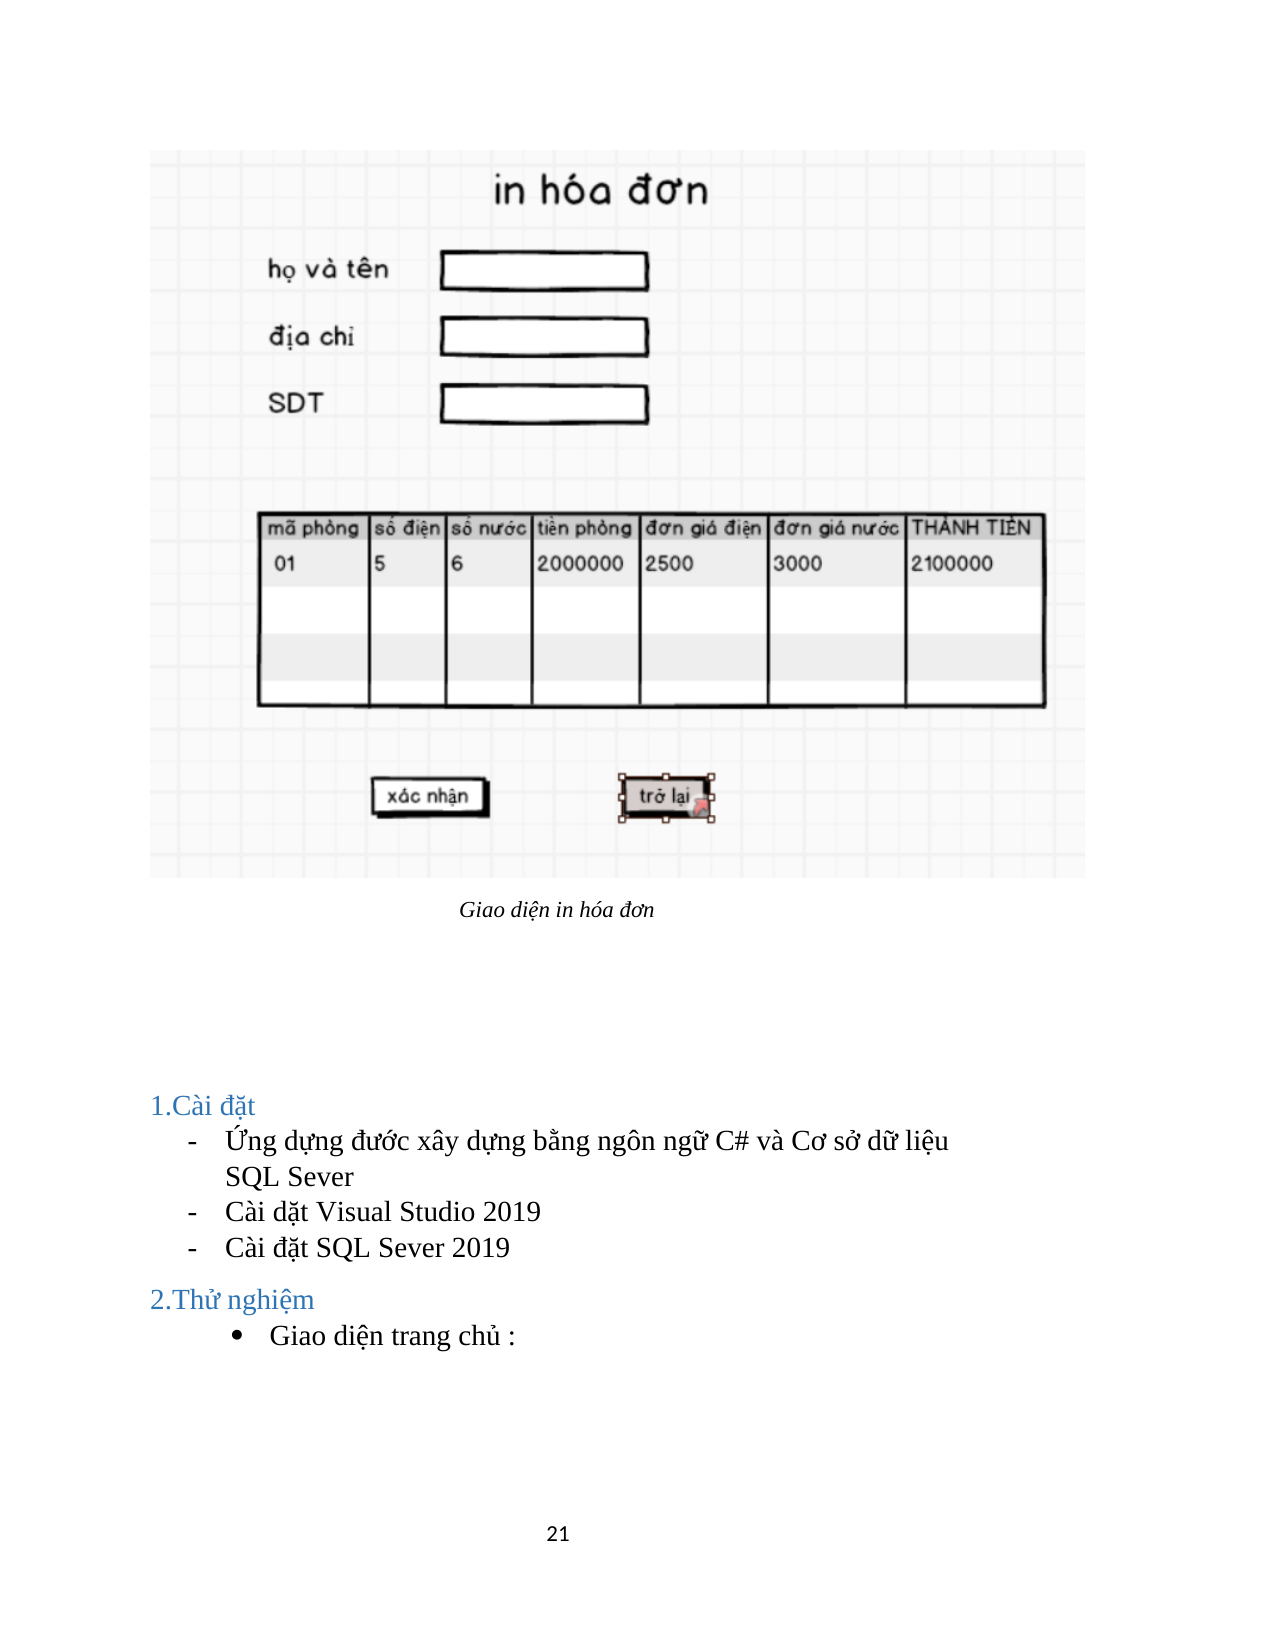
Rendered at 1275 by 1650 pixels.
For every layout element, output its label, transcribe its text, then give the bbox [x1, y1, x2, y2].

picture [150, 150, 1085, 878]
subtitle 2.Thử nghiệm [150, 1282, 966, 1316]
subtitle 1.Cài đặt [150, 1088, 966, 1122]
text Giao diện in hóa đơn [150, 896, 966, 922]
list Cài dặt Visual Studio 2019 [187, 1194, 966, 1228]
list Ứng dựng đước xây dựng bằng ngôn ngữ C# và Cơ sở dữ liệu SQL Sever [187, 1123, 966, 1193]
list Giao diện trang chủ : [232, 1318, 966, 1351]
list Cài đặt SQL Sever 2019 [187, 1230, 966, 1264]
